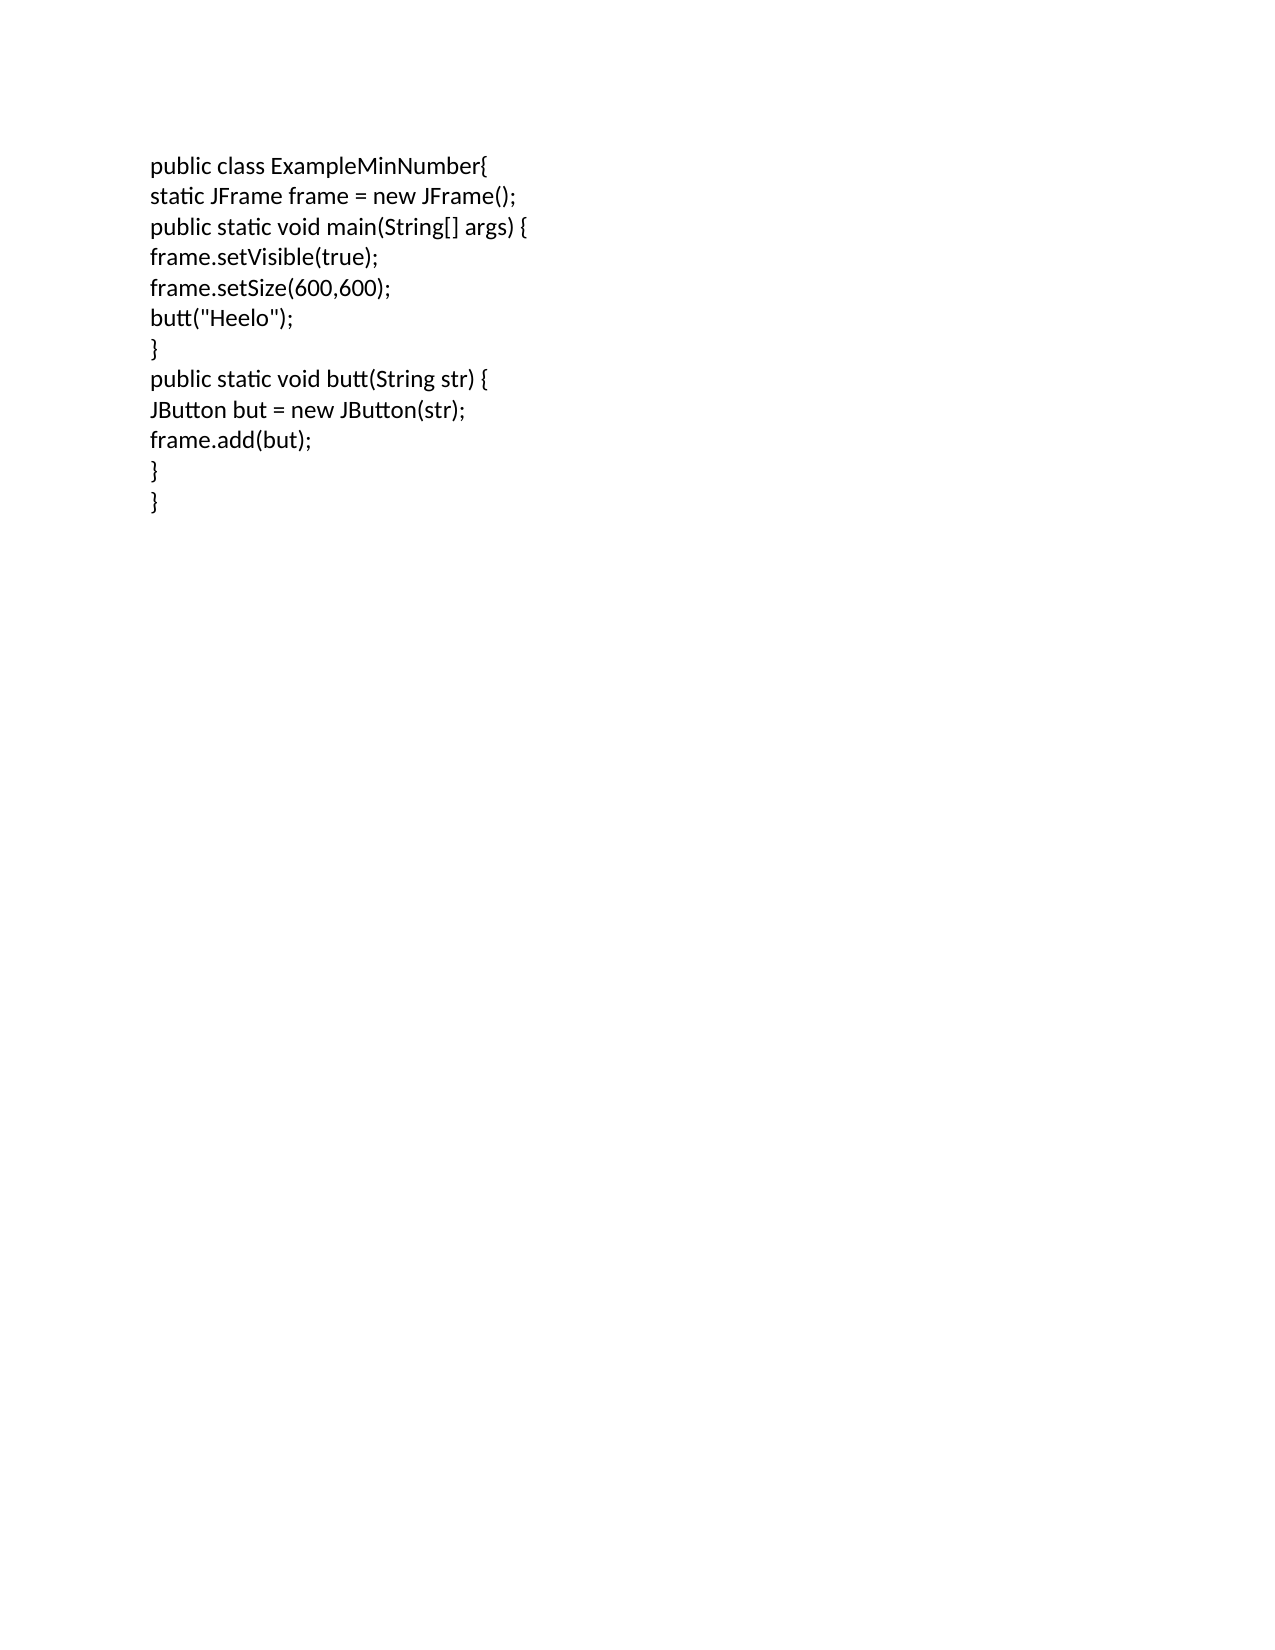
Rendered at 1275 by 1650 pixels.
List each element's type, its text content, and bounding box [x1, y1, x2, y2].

text JButton but = new JButton(str); [150, 394, 1125, 425]
text } [150, 455, 1125, 486]
text public class ExampleMinNumber{ [150, 150, 1125, 181]
text butt("Heelo"); [150, 303, 1125, 333]
text static JFrame frame = new JFrame(); [150, 181, 1125, 211]
text } [150, 486, 1125, 516]
text frame.setVisible(true); [150, 242, 1125, 272]
text public static void main(String[] args) { [150, 211, 1125, 242]
text } [150, 333, 1125, 364]
text frame.add(but); [150, 425, 1125, 455]
text public static void butt(String str) { [150, 364, 1125, 394]
text frame.setSize(600,600); [150, 272, 1125, 303]
